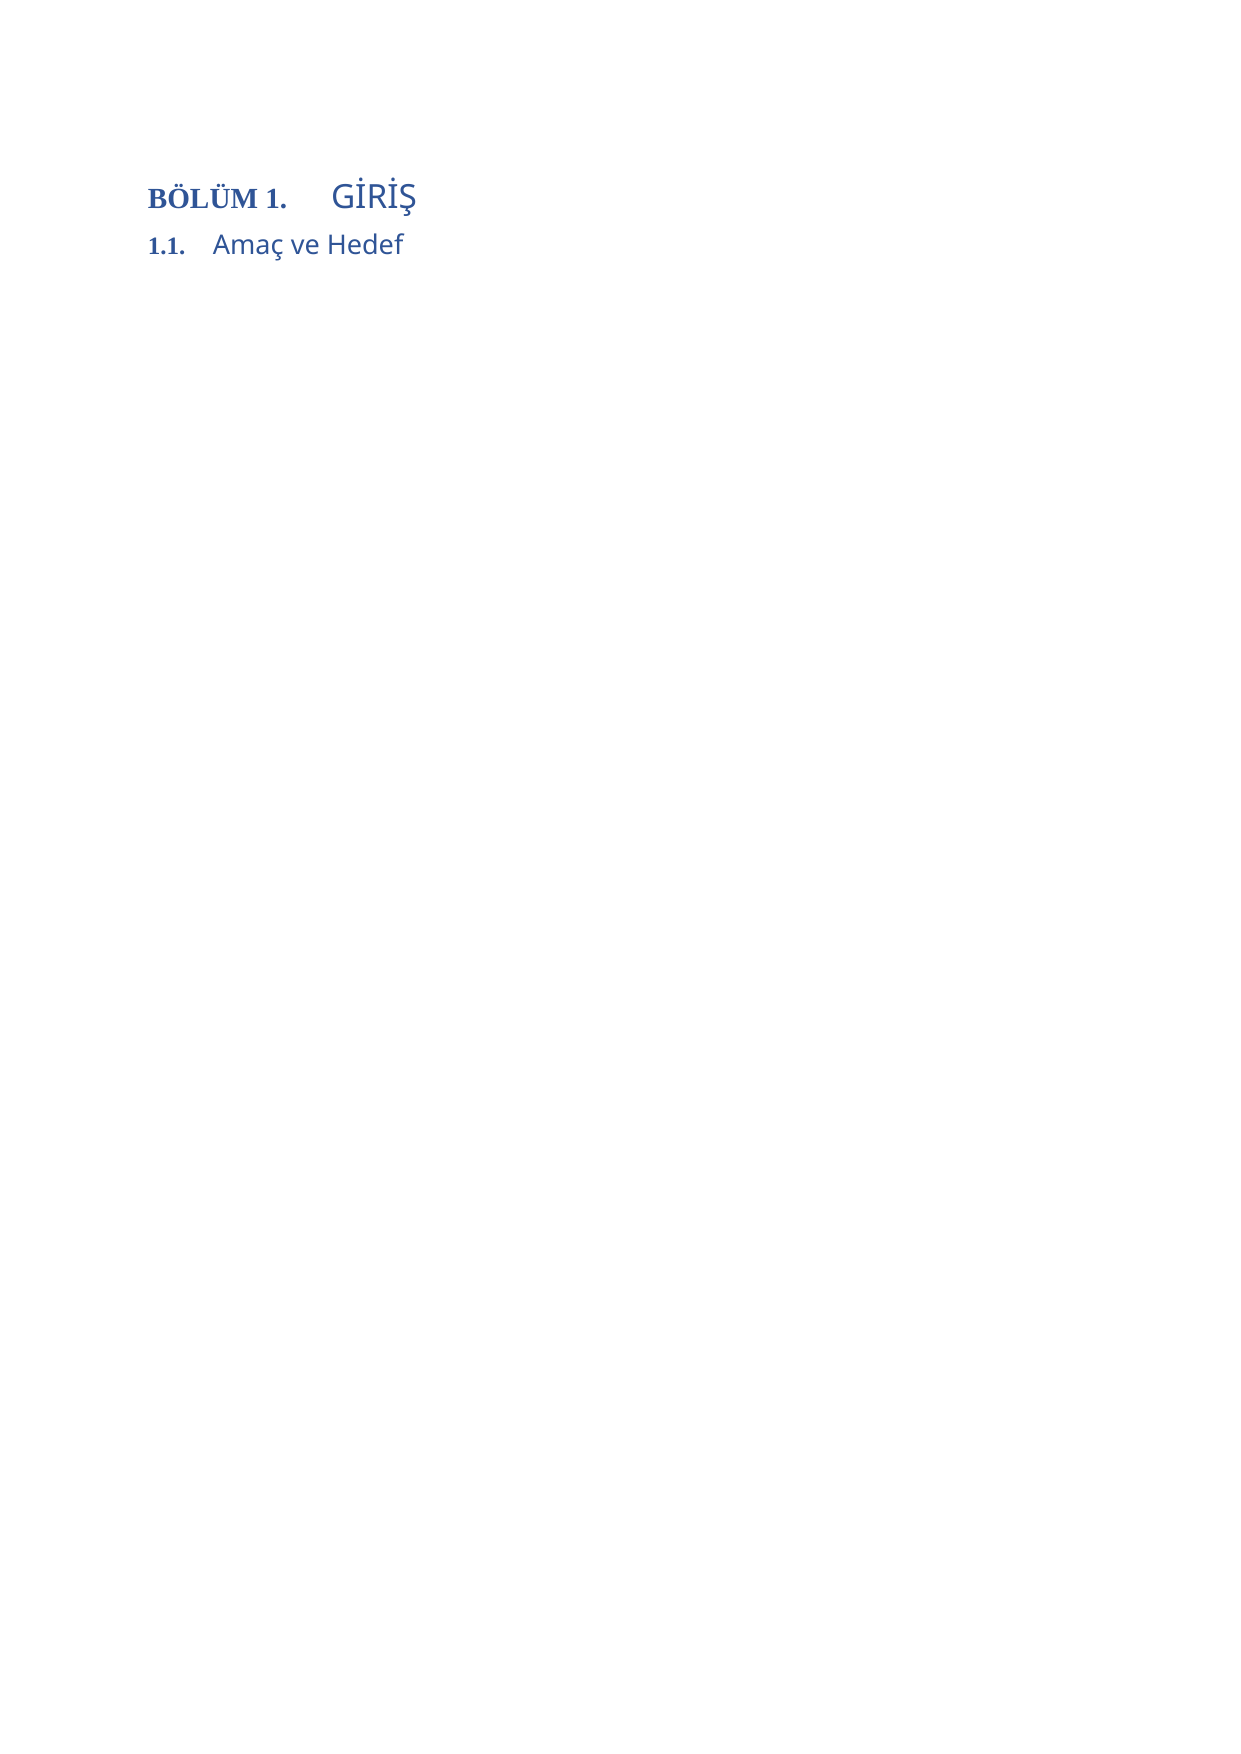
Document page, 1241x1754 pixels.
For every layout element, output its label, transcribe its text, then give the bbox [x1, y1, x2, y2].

subtitle GİRİŞ [148, 173, 1093, 218]
subtitle Amaç ve Hedef [148, 226, 1093, 263]
